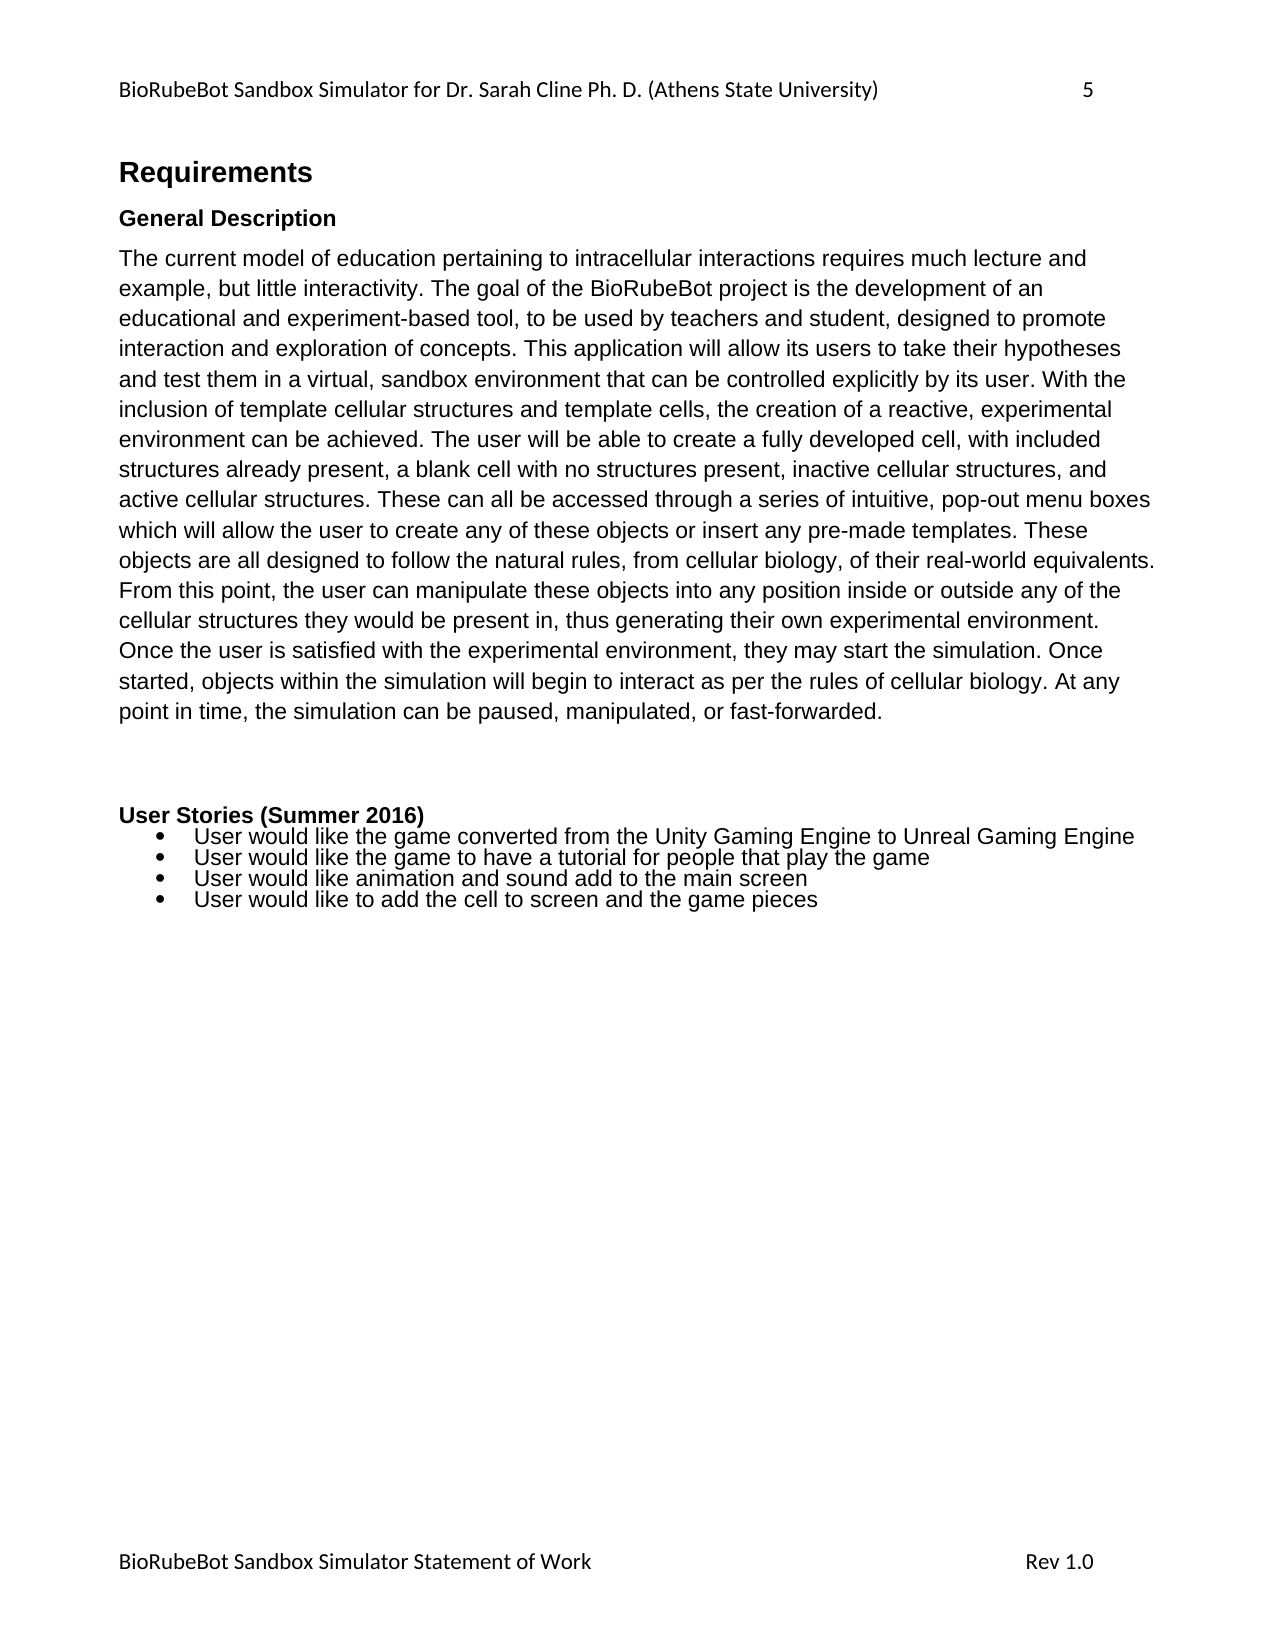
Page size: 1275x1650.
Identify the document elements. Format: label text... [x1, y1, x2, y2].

list User would like the game to have a tutorial for people that play the game [156, 849, 1156, 869]
list User would like the game converted from the Unity Gaming Engine to Unreal Gaming Engine [156, 828, 1156, 849]
list User would like animation and sound add to the main screen [156, 869, 1156, 890]
text Requirements [119, 155, 1156, 188]
text General Description [119, 205, 1156, 232]
text The current model of education pertaining to intracellular interactions requires much lecture and example, but little interactivity. The goal of the BioRubeBot project is the development of an educational and experiment-based tool, to be used by teachers and student, designed to promote interaction and exploration of concepts. This application will allow its users to take their hypotheses and test them in a virtual, sandbox environment that can be controlled explicitly by its user. With the inclusion of template cellular structures and template cells, the creation of a reactive, experimental environment can be achieved. The user will be able to create a fully developed cell, with included structures already present, a blank cell with no structures present, inactive cellular structures, and active cellular structures. These can all be accessed through a series of intuitive, pop-out menu boxes which will allow the user to create any of these objects or insert any pre-made templates. These objects are all designed to follow the natural rules, from cellular biology, of their real-world equivalents. From this point, the user can manipulate these objects into any position inside or outside any of the cellular structures they would be present in, thus generating their own experimental environment. Once the user is satisfied with the experimental environment, they may start the simulation. Once started, objects within the simulation will begin to interact as per the rules of cellular biology. At any point in time, the simulation can be paused, manipulated, or fast-forwarded. [119, 245, 1156, 724]
text User Stories (Summer 2016) [119, 802, 1156, 828]
list User would like to add the cell to screen and the game pieces [156, 890, 1156, 911]
